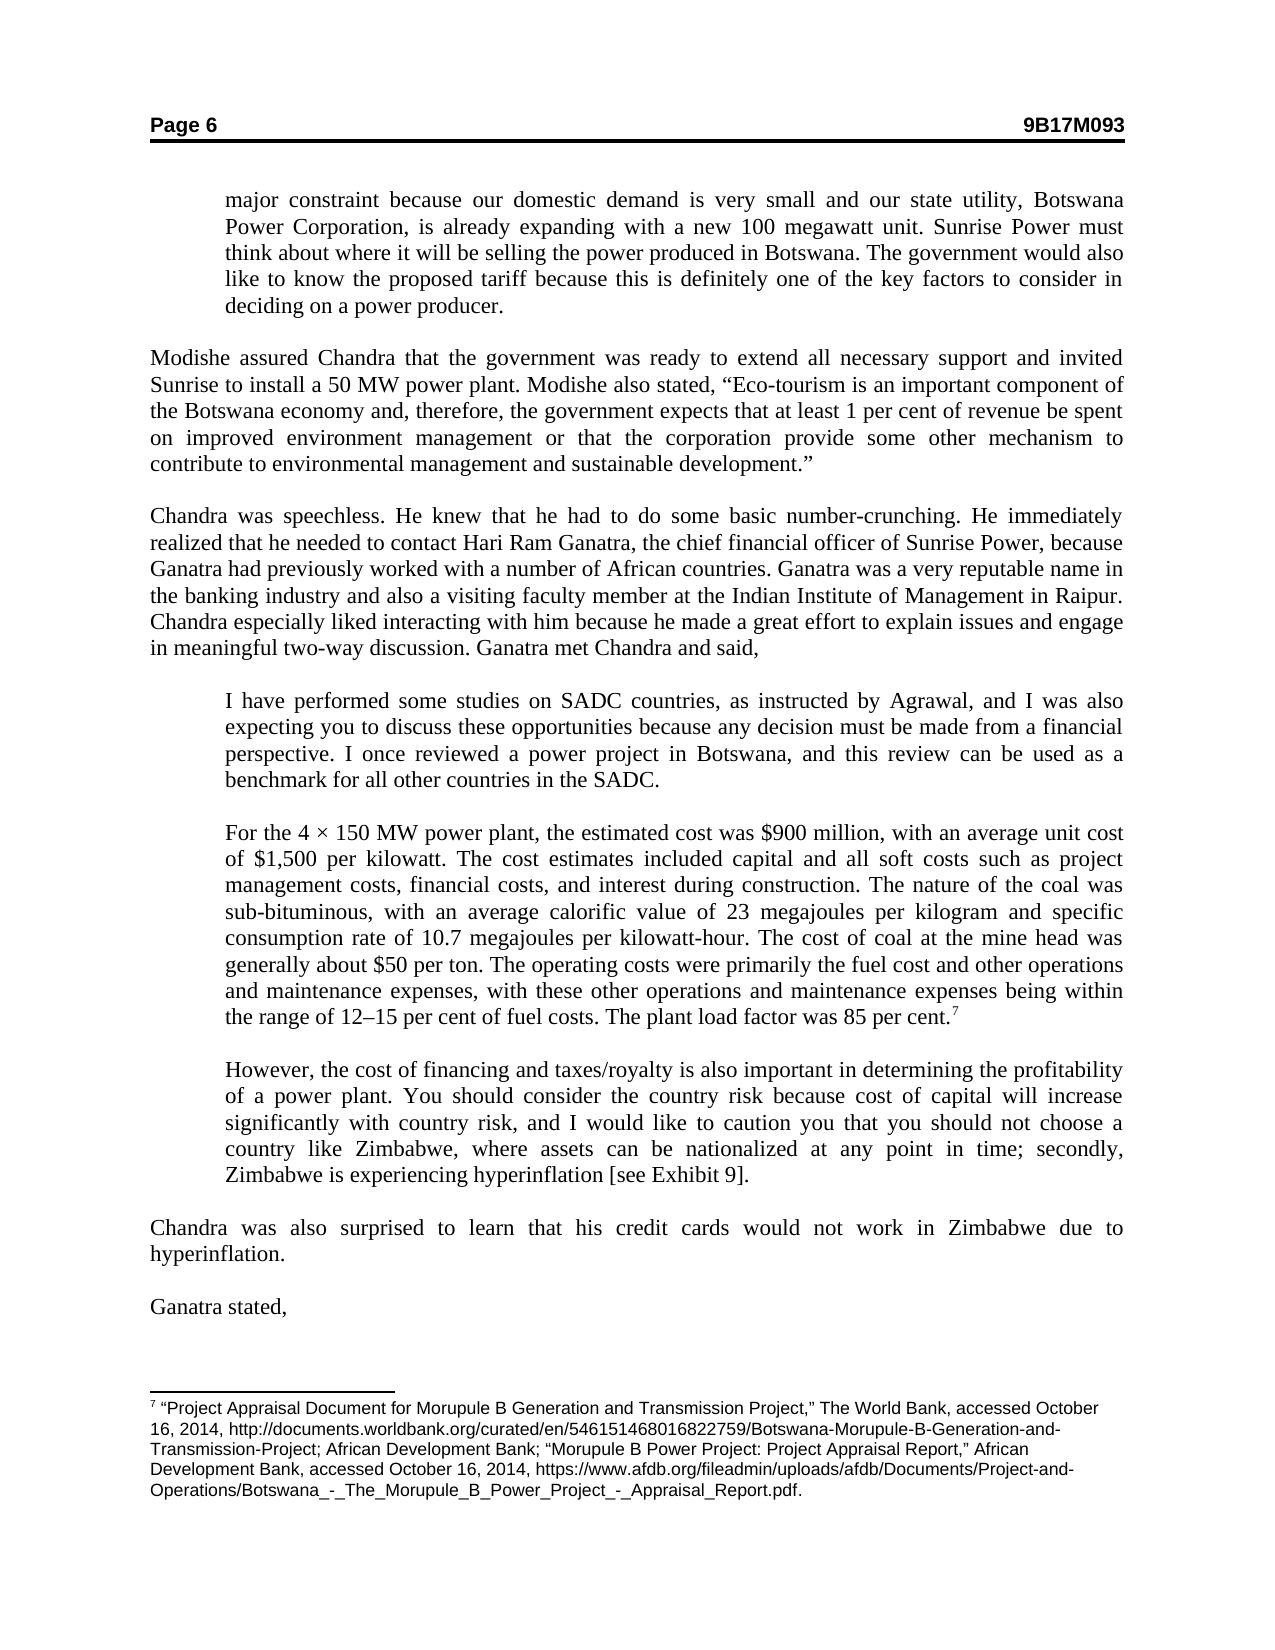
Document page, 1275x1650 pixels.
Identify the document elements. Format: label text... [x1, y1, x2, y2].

text Chandra was speechless. He knew that he had to do some basic number-crunching. He immediately realized that he needed to contact Hari Ram Ganatra, the chief financial officer of Sunrise Power, because Ganatra had previously worked with a number of African countries. Ganatra was a very reputable name in the banking industry and also a visiting faculty member at the Indian Institute of Management in Raipur. Chandra especially liked interacting with him because he made a great effort to explain issues and engage in meaningful two-way discussion. Ganatra met Chandra and said, [150, 503, 1125, 661]
text Modishe assured Chandra that the government was ready to extend all necessary support and invited Sunrise to install a 50 MW power plant. Modishe also stated, “Eco-tourism is an important component of the Botswana economy and, therefore, the government expects that at least 1 per cent of revenue be spent on improved environment management or that the corporation provide some other mechanism to contribute to environmental management and sustainable development.” [150, 344, 1125, 476]
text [225, 186, 1125, 318]
text Chandra was also surprised to learn that his credit cards would not work in Zimbabwe due to hyperinflation. [150, 1214, 1125, 1267]
text Ganatra stated, [150, 1293, 1125, 1319]
text However, the cost of financing and taxes/royalty is also important in determining the profitability of a power plant. You should consider the country risk because cost of capital will increase significantly with country risk, and I would like to caution you that you should not choose a country like Zimbabwe, where assets can be nationalized at any point in time; secondly, Zimbabwe is experiencing hyperinflation [see Exhibit 9]. [225, 1056, 1125, 1188]
text For the 4 × 150 MW power plant, the estimated cost was $900 million, with an average unit cost of $1,500 per kilowatt. The cost estimates included capital and all soft costs such as project management costs, financial costs, and interest during construction. The nature of the coal was sub-bituminous, with an average calorific value of 23 megajoules per kilogram and specific consumption rate of 10.7 megajoules per kilowatt-hour. The cost of coal at the mine head was generally about $50 per ton. The operating costs were primarily the fuel cost and other operations and maintenance expenses, with these other operations and maintenance expenses being within the range of 12–15 per cent of fuel costs. The plant load factor was 85 per cent. [225, 819, 1125, 1030]
text I have performed some studies on SADC countries, as instructed by Agrawal, and I was also expecting you to discuss these opportunities because any decision must be made from a financial perspective. I once reviewed a power project in Botswana, and this review can be used as a benchmark for all other countries in the SADC. [225, 687, 1125, 792]
